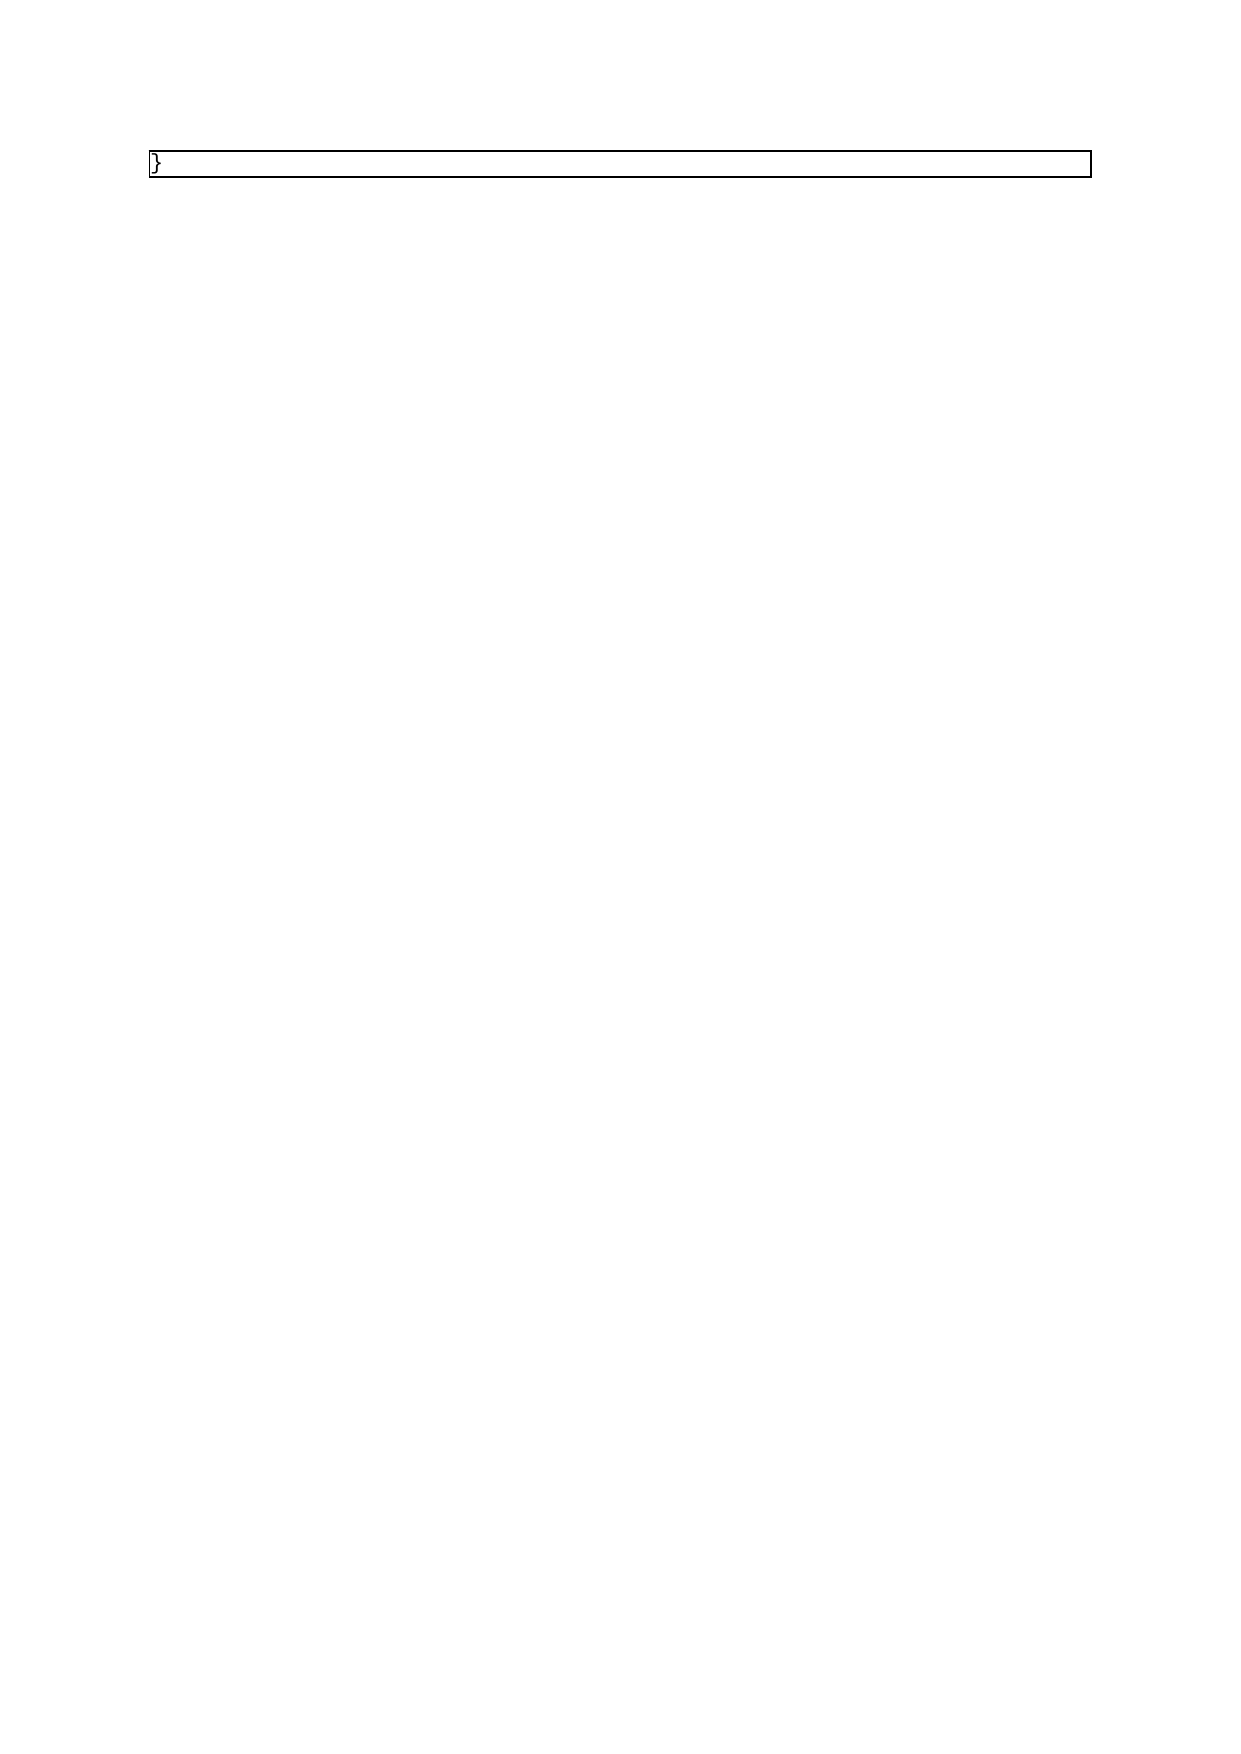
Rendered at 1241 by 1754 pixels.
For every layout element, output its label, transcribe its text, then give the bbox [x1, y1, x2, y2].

text } [150, 152, 1090, 176]
